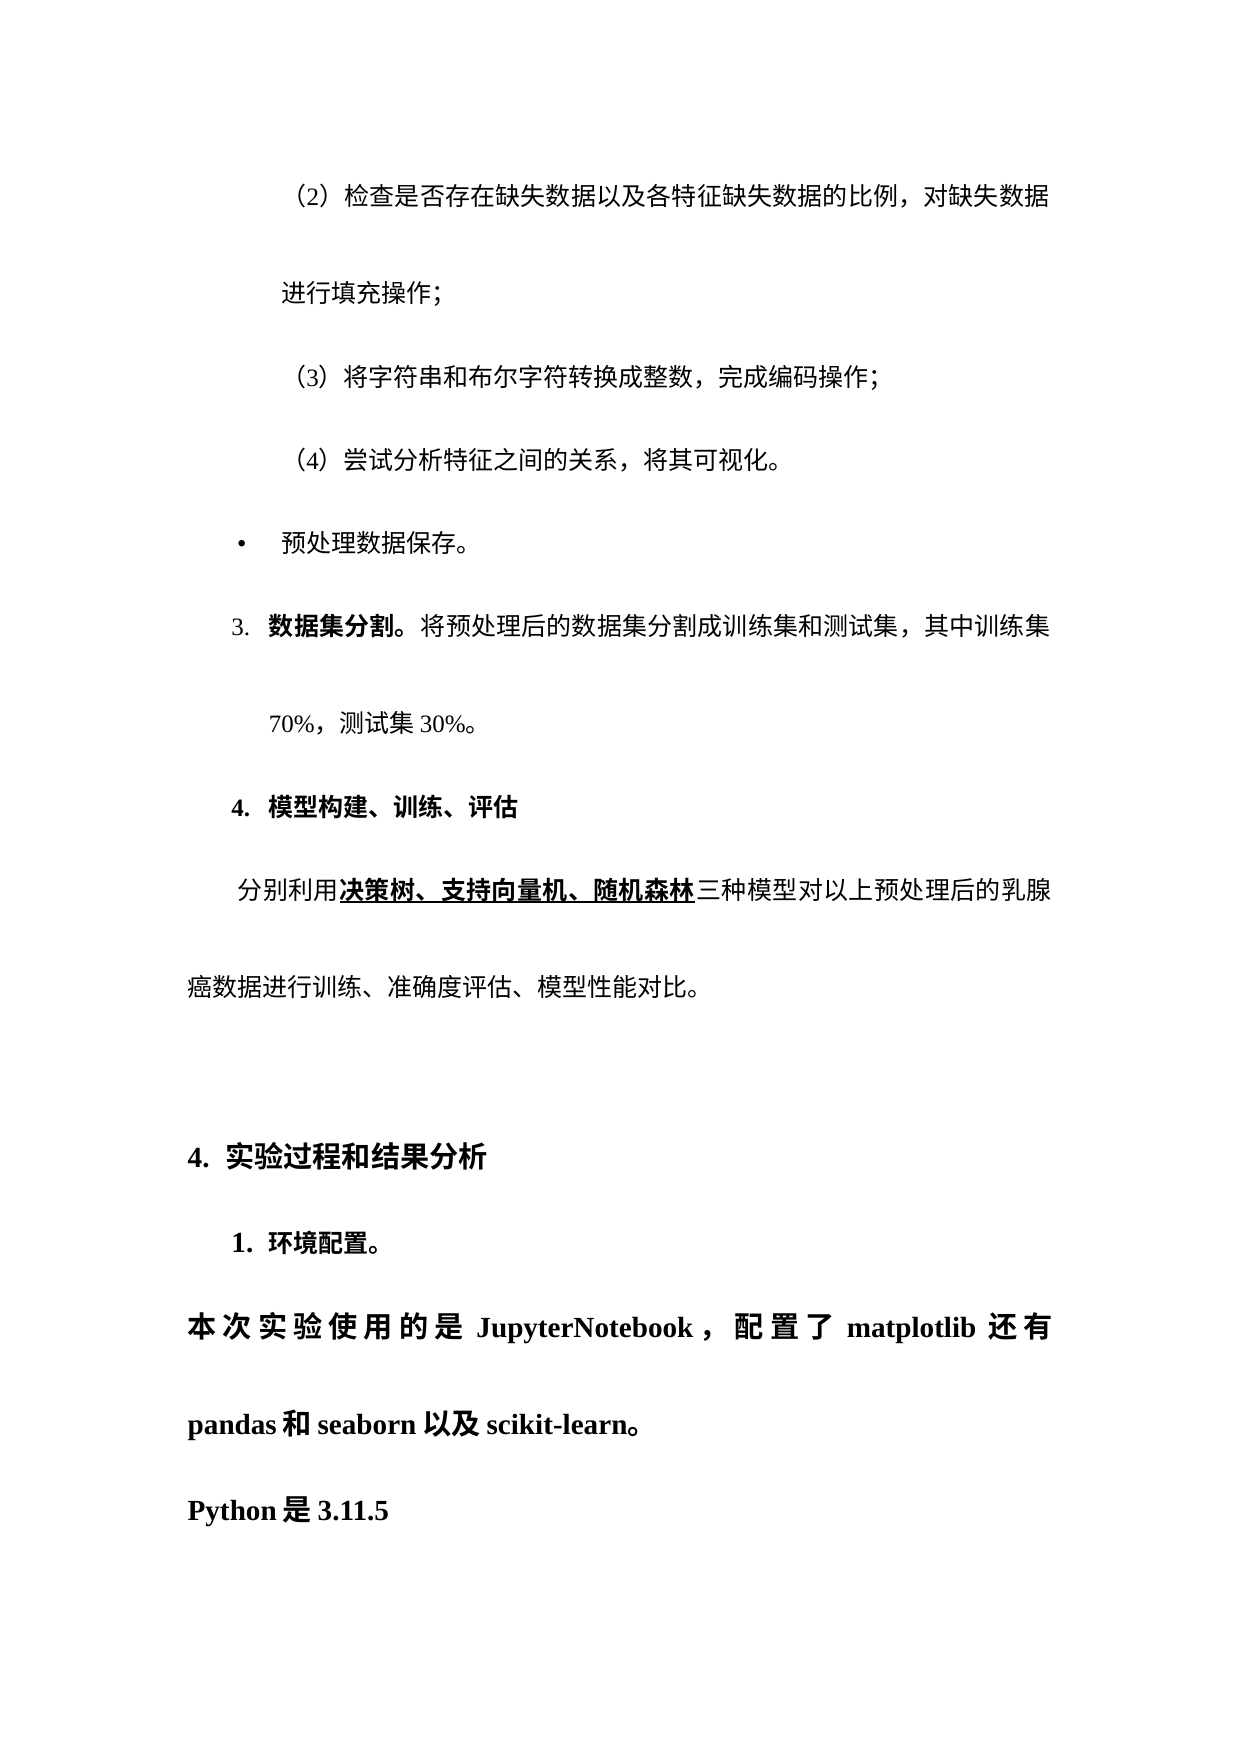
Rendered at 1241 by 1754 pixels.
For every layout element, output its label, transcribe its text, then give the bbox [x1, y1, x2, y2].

list （3）将字符串和布尔字符转换成整数，完成编码操作； [281, 343, 1053, 408]
list （4）尝试分析特征之间的关系，将其可视化。 [281, 426, 1053, 491]
list 环境配置。 [231, 1209, 1053, 1274]
list 实验过程和结果分析 [187, 1123, 1047, 1188]
list 预处理数据保存。 [237, 509, 1053, 574]
list 数据集分割。将预处理后的数据集分割成训练集和测试集，其中训练集70%，测试集30%。 [231, 592, 1053, 754]
list （2）检查是否存在缺失数据以及各特征缺失数据的比例，对缺失数据进行填充操作； [281, 162, 1053, 324]
list 本次实验使用的是JupyterNotebook，配置了matplotlib还有pandas和seaborn以及scikit-learn。 [187, 1292, 1053, 1454]
list Python是3.11.5 [187, 1476, 1053, 1541]
list 模型构建、训练、评估 [231, 773, 1053, 838]
text 分别利用决策树、支持向量机、随机森林三种模型对以上预处理后的乳腺癌数据进行训练、准确度评估、模型性能对比。 [187, 856, 1053, 1018]
